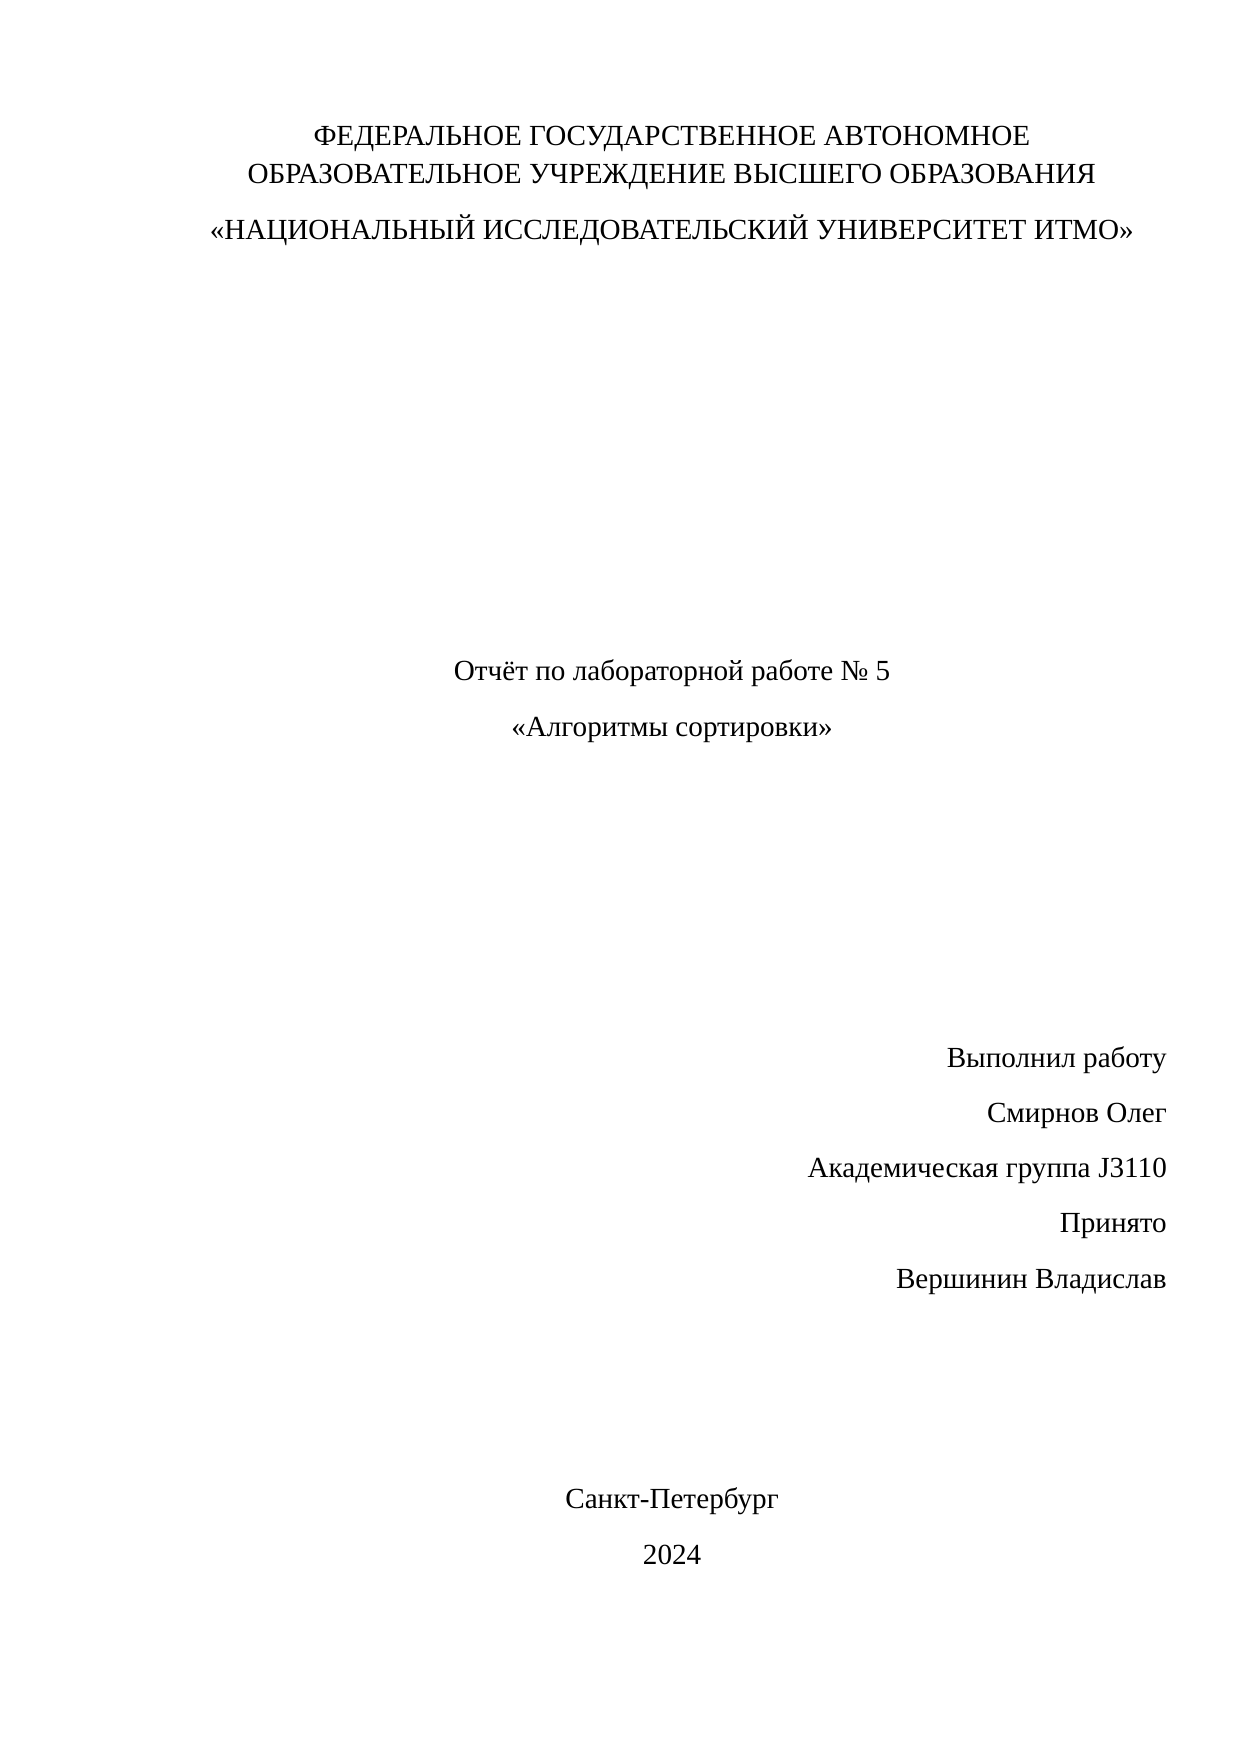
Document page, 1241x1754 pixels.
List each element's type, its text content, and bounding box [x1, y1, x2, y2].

text Смирнов Олег [177, 1095, 1167, 1129]
text Санкт-Петербург [177, 1482, 1167, 1515]
text 2024 [177, 1537, 1167, 1570]
text «НАЦИОНАЛЬНЫЙ ИССЛЕДОВАТЕЛЬСКИЙ УНИВЕРСИТЕТ ИТМО» [177, 212, 1167, 245]
text Отчёт по лабораторной работе № 5 [177, 653, 1167, 687]
text Выполнил работу [177, 1040, 1167, 1073]
text Академическая группа J3110 [177, 1150, 1167, 1184]
text «Алгоритмы сортировки» [177, 709, 1167, 742]
text ФЕДЕРАЛЬНОЕ ГОСУДАРСТВЕННОЕ АВТОНОМНОЕ ОБРАЗОВАТЕЛЬНОЕ УЧРЕЖДЕНИЕ ВЫСШЕГО ОБРАЗОВАНИЯ [177, 118, 1167, 190]
text Вершинин Владислав [177, 1261, 1167, 1294]
text Принято [177, 1206, 1167, 1239]
